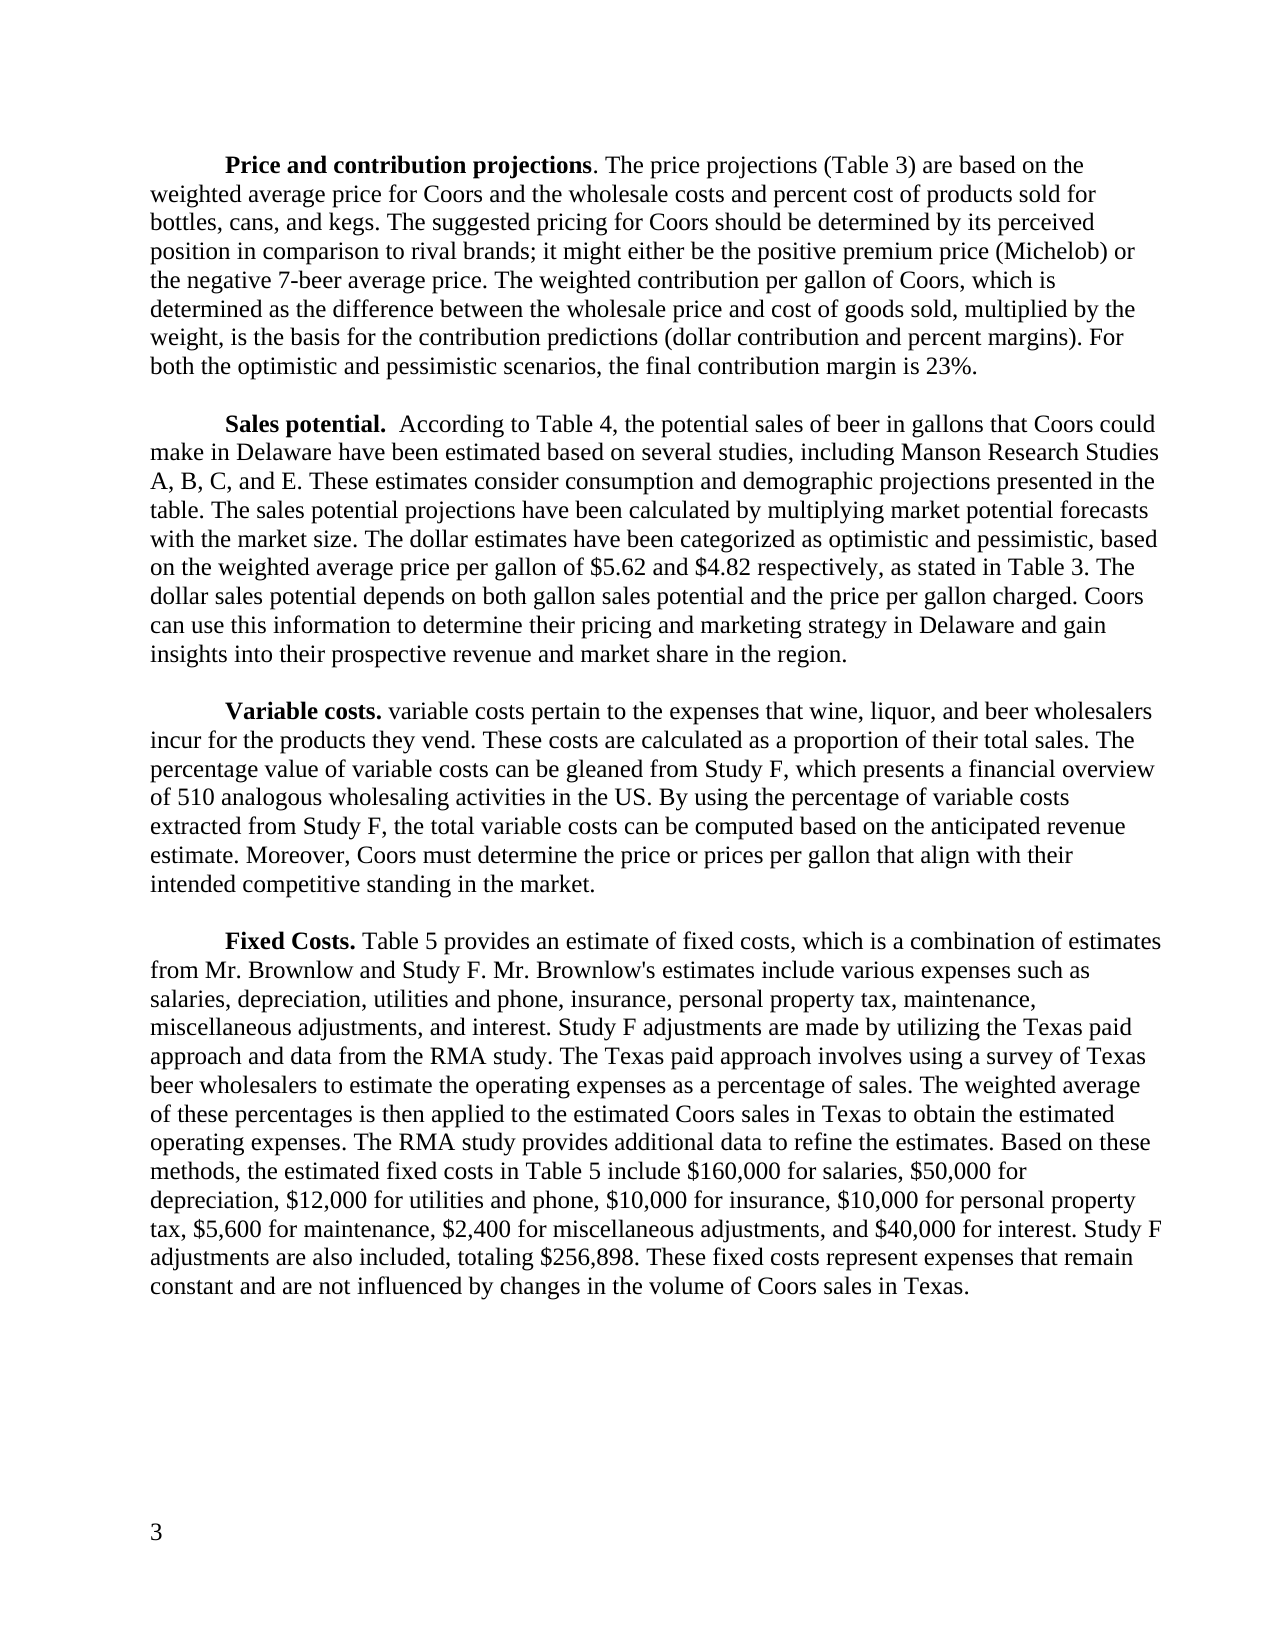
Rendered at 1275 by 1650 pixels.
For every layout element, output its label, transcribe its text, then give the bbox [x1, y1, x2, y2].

text Variable costs. variable costs pertain to the expenses that wine, liquor, and beer wholesalers incur for the products they vend. These costs are calculated as a proportion of their total sales. The percentage value of variable costs can be gleaned from Study F, which presents a financial overview of 510 analogous wholesaling activities in the US. By using the percentage of variable costs extracted from Study F, the total variable costs can be computed based on the anticipated revenue estimate. Moreover, Coors must determine the price or prices per gallon that align with their intended competitive standing in the market. [150, 696, 1162, 897]
text Fixed Costs. Table 5 provides an estimate of fixed costs, which is a combination of estimates from Mr. Brownlow and Study F. Mr. Brownlow's estimates include various expenses such as salaries, depreciation, utilities and phone, insurance, personal property tax, maintenance, miscellaneous adjustments, and interest. Study F adjustments are made by utilizing the Texas paid approach and data from the RMA study. The Texas paid approach involves using a survey of Texas beer wholesalers to estimate the operating expenses as a percentage of sales. The weighted average of these percentages is then applied to the estimated Coors sales in Texas to obtain the estimated operating expenses. The RMA study provides additional data to refine the estimates. Based on these methods, the estimated fixed costs in Table 5 include $160,000 for salaries, $50,000 for depreciation, $12,000 for utilities and phone, $10,000 for insurance, $10,000 for personal property tax, $5,600 for maintenance, $2,400 for miscellaneous adjustments, and $40,000 for interest. Study F adjustments are also included, totaling $256,898. These fixed costs represent expenses that remain constant and are not influenced by changes in the volume of Coors sales in Texas. [150, 926, 1162, 1300]
text Sales potential. According to Table 4, the potential sales of beer in gallons that Coors could make in Delaware have been estimated based on several studies, including Manson Research Studies A, B, C, and E. These estimates consider consumption and demographic projections presented in the table. The sales potential projections have been calculated by multiplying market potential forecasts with the market size. The dollar estimates have been categorized as optimistic and pessimistic, based on the weighted average price per gallon of $5.62 and $4.82 respectively, as stated in Table 3. The dollar sales potential depends on both gallon sales potential and the price per gallon charged. Coors can use this information to determine their pricing and marketing strategy in Delaware and gain insights into their prospective revenue and market share in the region. [150, 409, 1162, 667]
text Price and contribution projections. The price projections (Table 3) are based on the weighted average price for Coors and the wholesale costs and percent cost of products sold for bottles, cans, and kegs. The suggested pricing for Coors should be determined by its perceived position in comparison to rival brands; it might either be the positive premium price (Michelob) or the negative 7-beer average price. The weighted contribution per gallon of Coors, which is determined as the difference between the wholesale price and cost of goods sold, multiplied by the weight, is the basis for the contribution predictions (dollar contribution and percent margins). For both the optimistic and pessimistic scenarios, the final contribution margin is 23%. [150, 150, 1162, 380]
